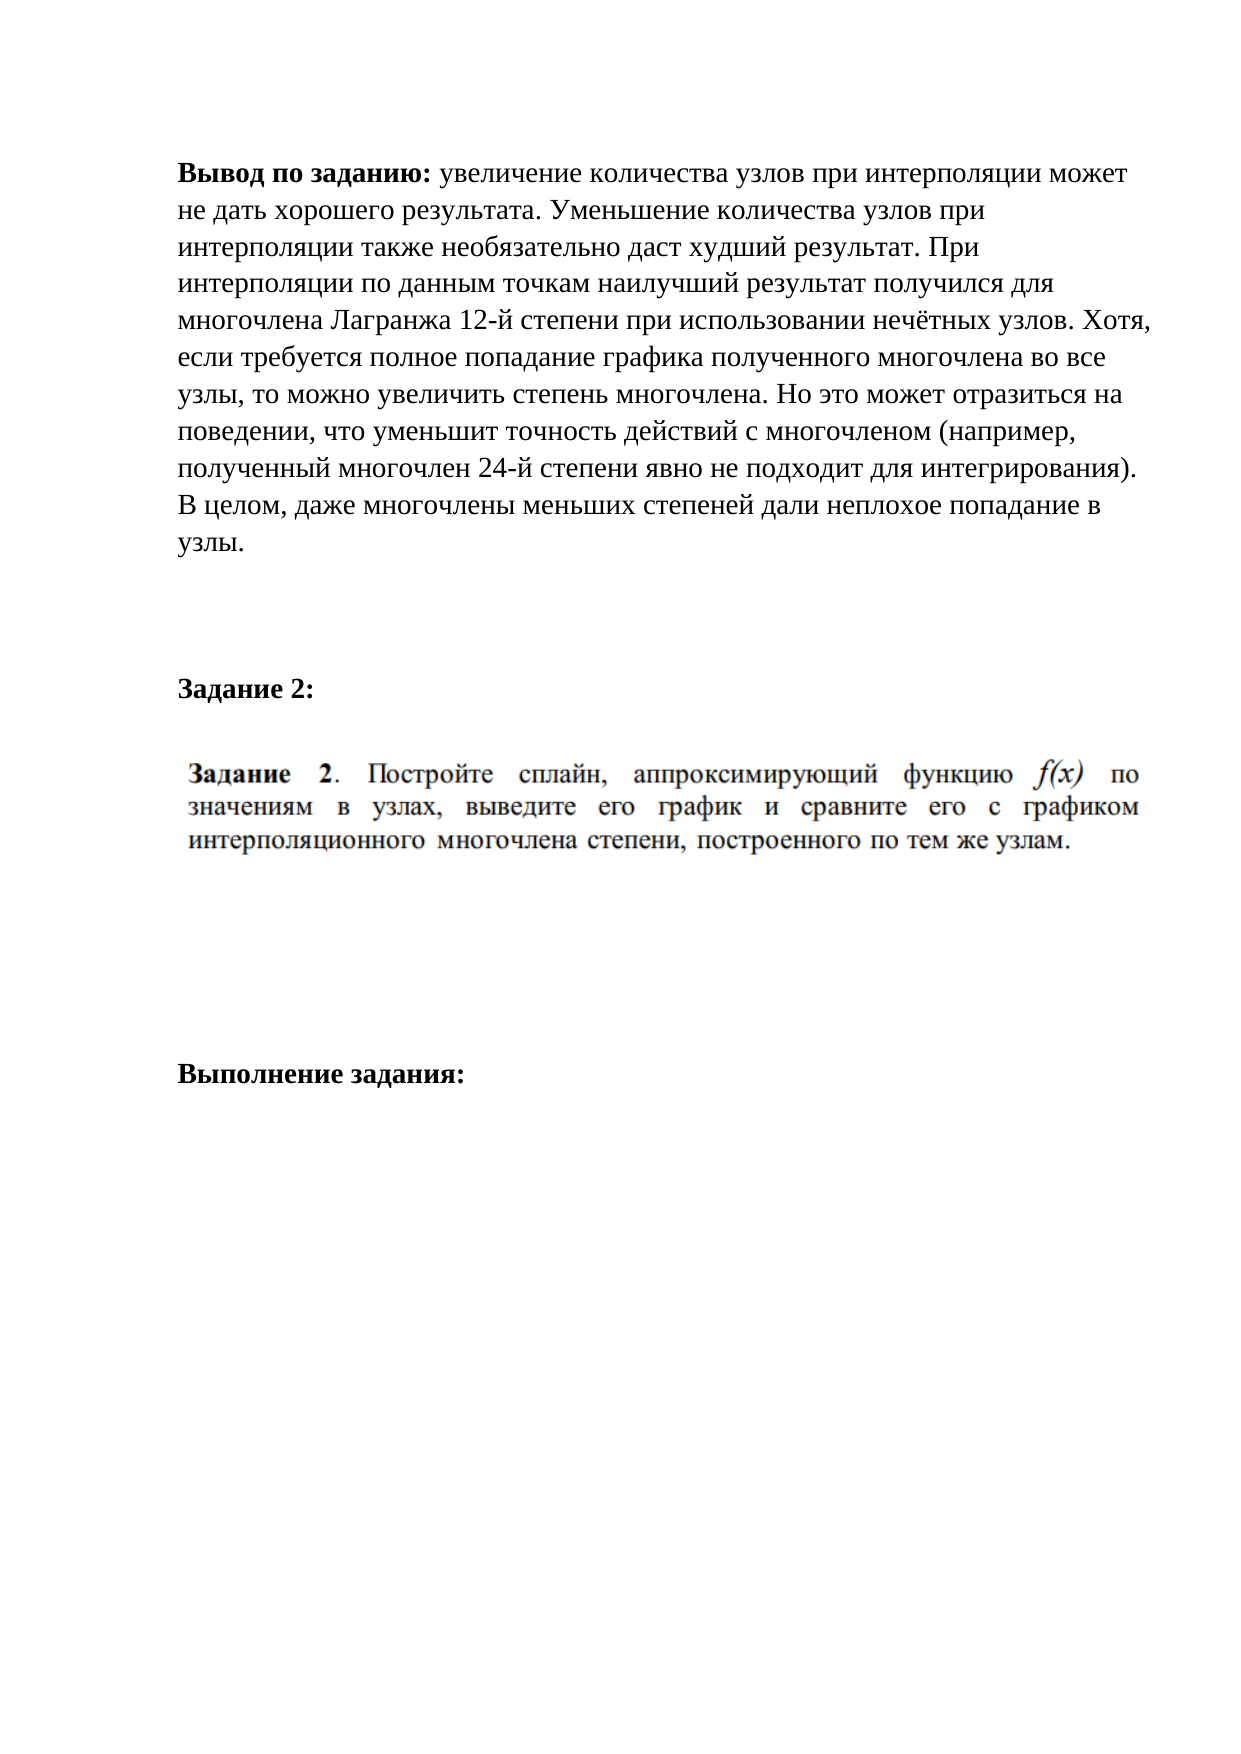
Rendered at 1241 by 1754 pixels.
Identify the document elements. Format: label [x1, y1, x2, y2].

text [176, 118, 1152, 1126]
picture [177, 744, 1153, 869]
